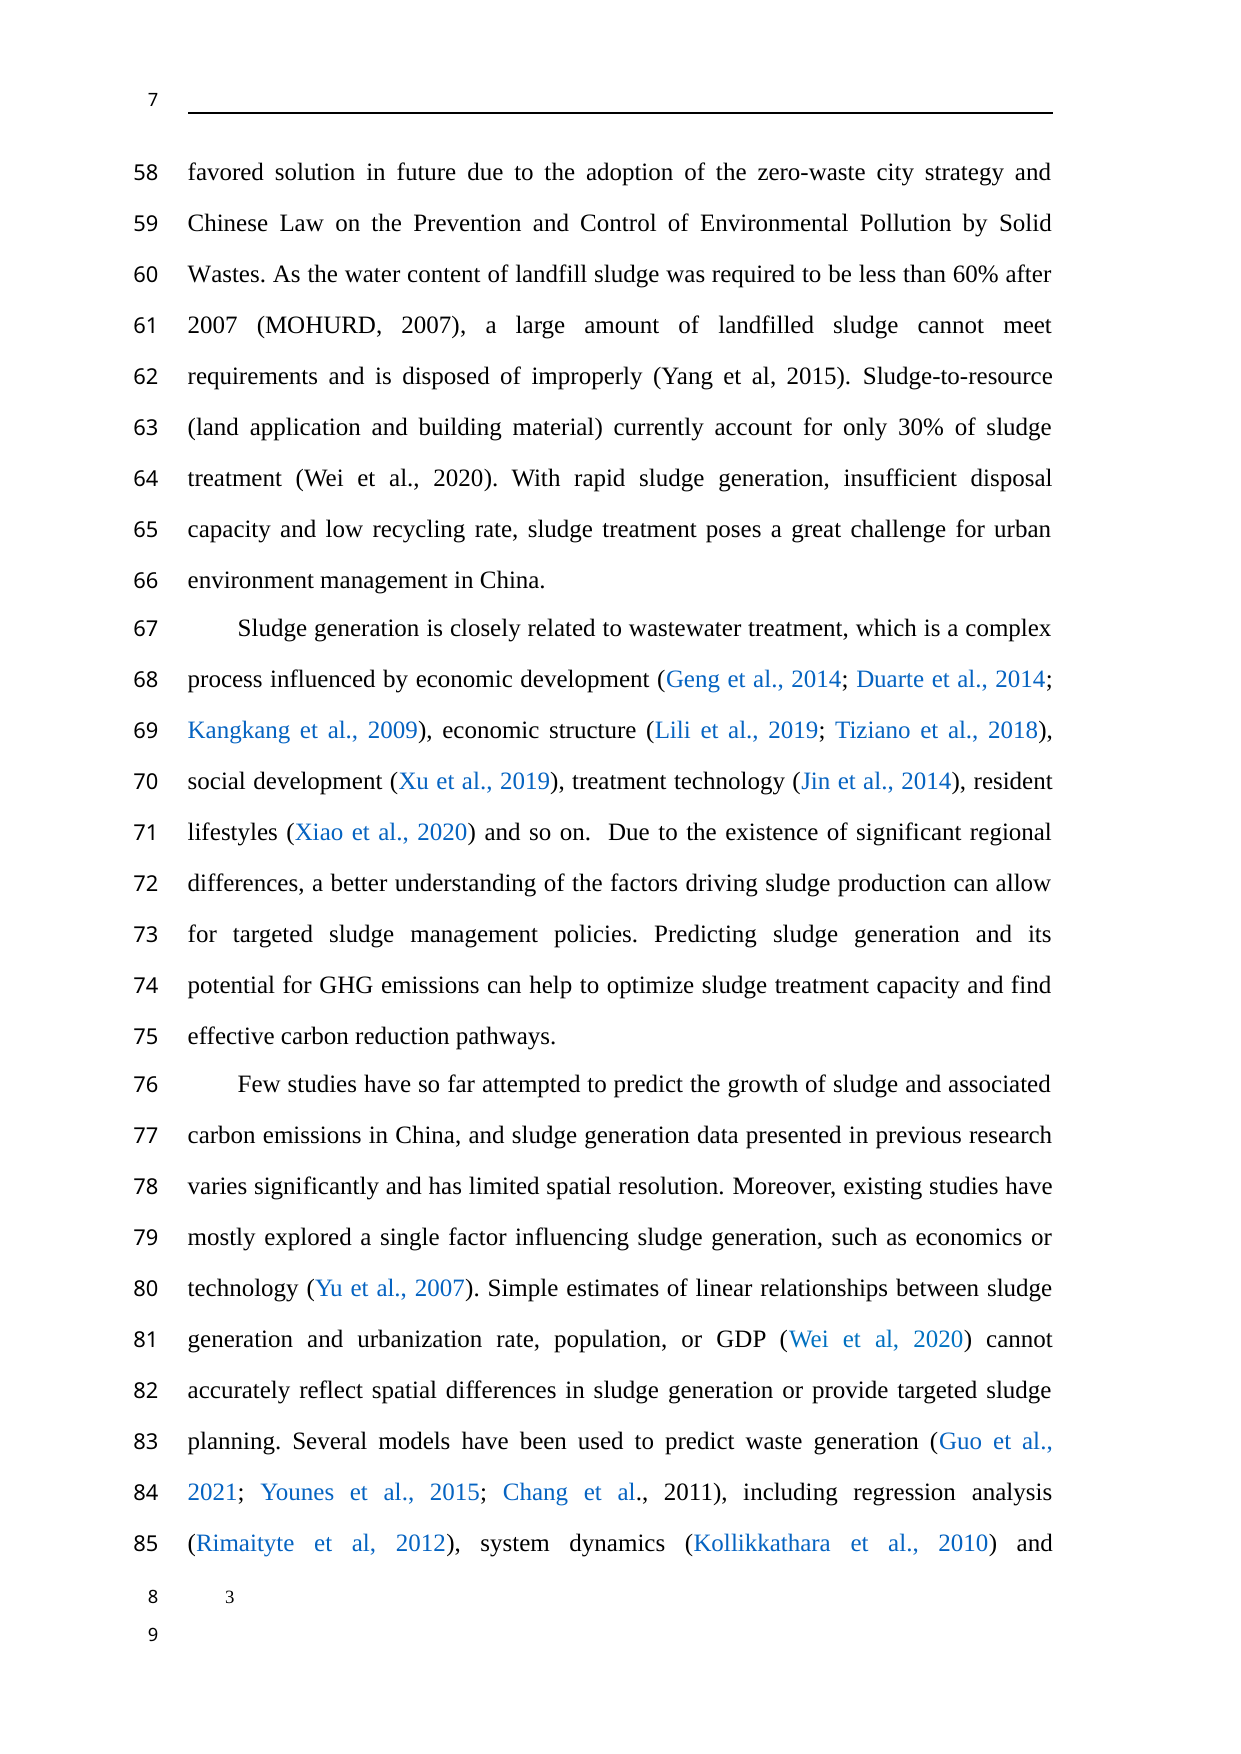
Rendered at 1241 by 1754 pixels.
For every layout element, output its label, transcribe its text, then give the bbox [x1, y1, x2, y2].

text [187, 155, 1053, 596]
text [187, 1067, 1053, 1559]
text Sludge generation is closely related to wastewater treatment, which is a complex process influenced by economic development (Geng et al., 2014; Duarte et al., 2014; Kangkang et al., 2009), economic structure (Lili et al., 2019; Tiziano et al., 2018), social development (Xu et al., 2019), treatment technology (Jin et al., 2014), resident lifestyles (Xiao et al., 2020) and so on. Due to the existence of significant regional differences, a better understanding of the factors driving sludge production can allow for targeted sludge management policies. Predicting sludge generation and its potential for GHG emissions can help to optimize sludge treatment capacity and find effective carbon reduction pathways. [187, 611, 1053, 1052]
